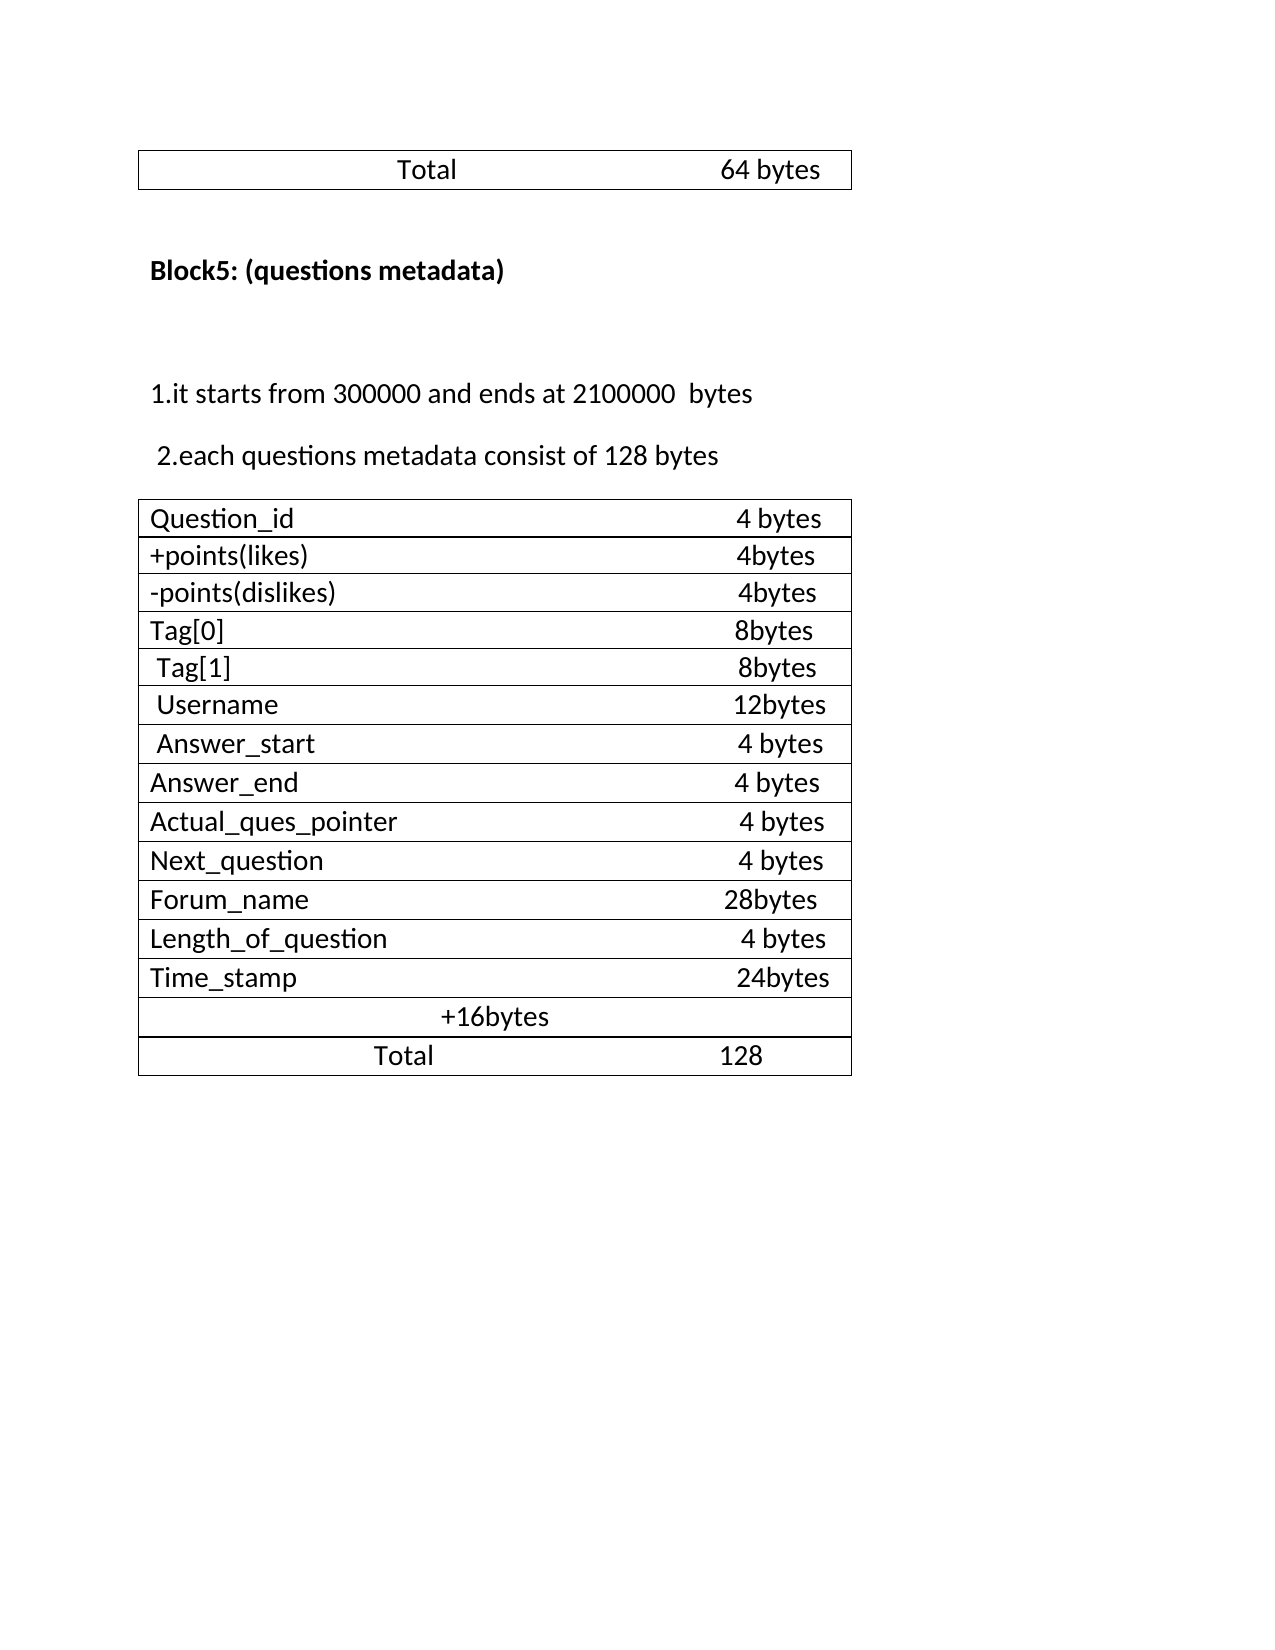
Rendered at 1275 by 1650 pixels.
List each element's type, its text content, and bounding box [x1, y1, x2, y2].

table_cell Answer_start 4 bytes [139, 725, 851, 763]
table_cell Tag[0] 8bytes [139, 612, 851, 648]
table_cell -points(dislikes) 4bytes [139, 574, 851, 611]
table_cell +16bytes [139, 998, 851, 1036]
text Block5: (questions metadata) [150, 252, 1125, 287]
table_cell +points(likes) 4bytes [139, 538, 851, 573]
table_cell Length_of_question 4 bytes [139, 920, 851, 958]
table_cell Total 64 bytes [139, 151, 851, 189]
table_cell Next_question 4 bytes [139, 842, 851, 880]
table_cell Actual_ques_pointer 4 bytes [139, 803, 851, 841]
table_cell Time_stamp 24bytes [139, 959, 851, 997]
table_cell Total 128 [139, 1038, 851, 1075]
table_cell Tag[1] 8bytes [139, 649, 851, 685]
table_cell Username 12bytes [139, 686, 851, 724]
table_cell Answer_end 4 bytes [139, 764, 851, 802]
table_header Question_id 4 bytes [139, 500, 851, 536]
text 2.each questions metadata consist of 128 bytes [150, 437, 1125, 473]
text 1.it starts from 300000 and ends at 2100000 bytes [150, 375, 1125, 411]
table_cell Forum_name 28bytes [139, 881, 851, 919]
